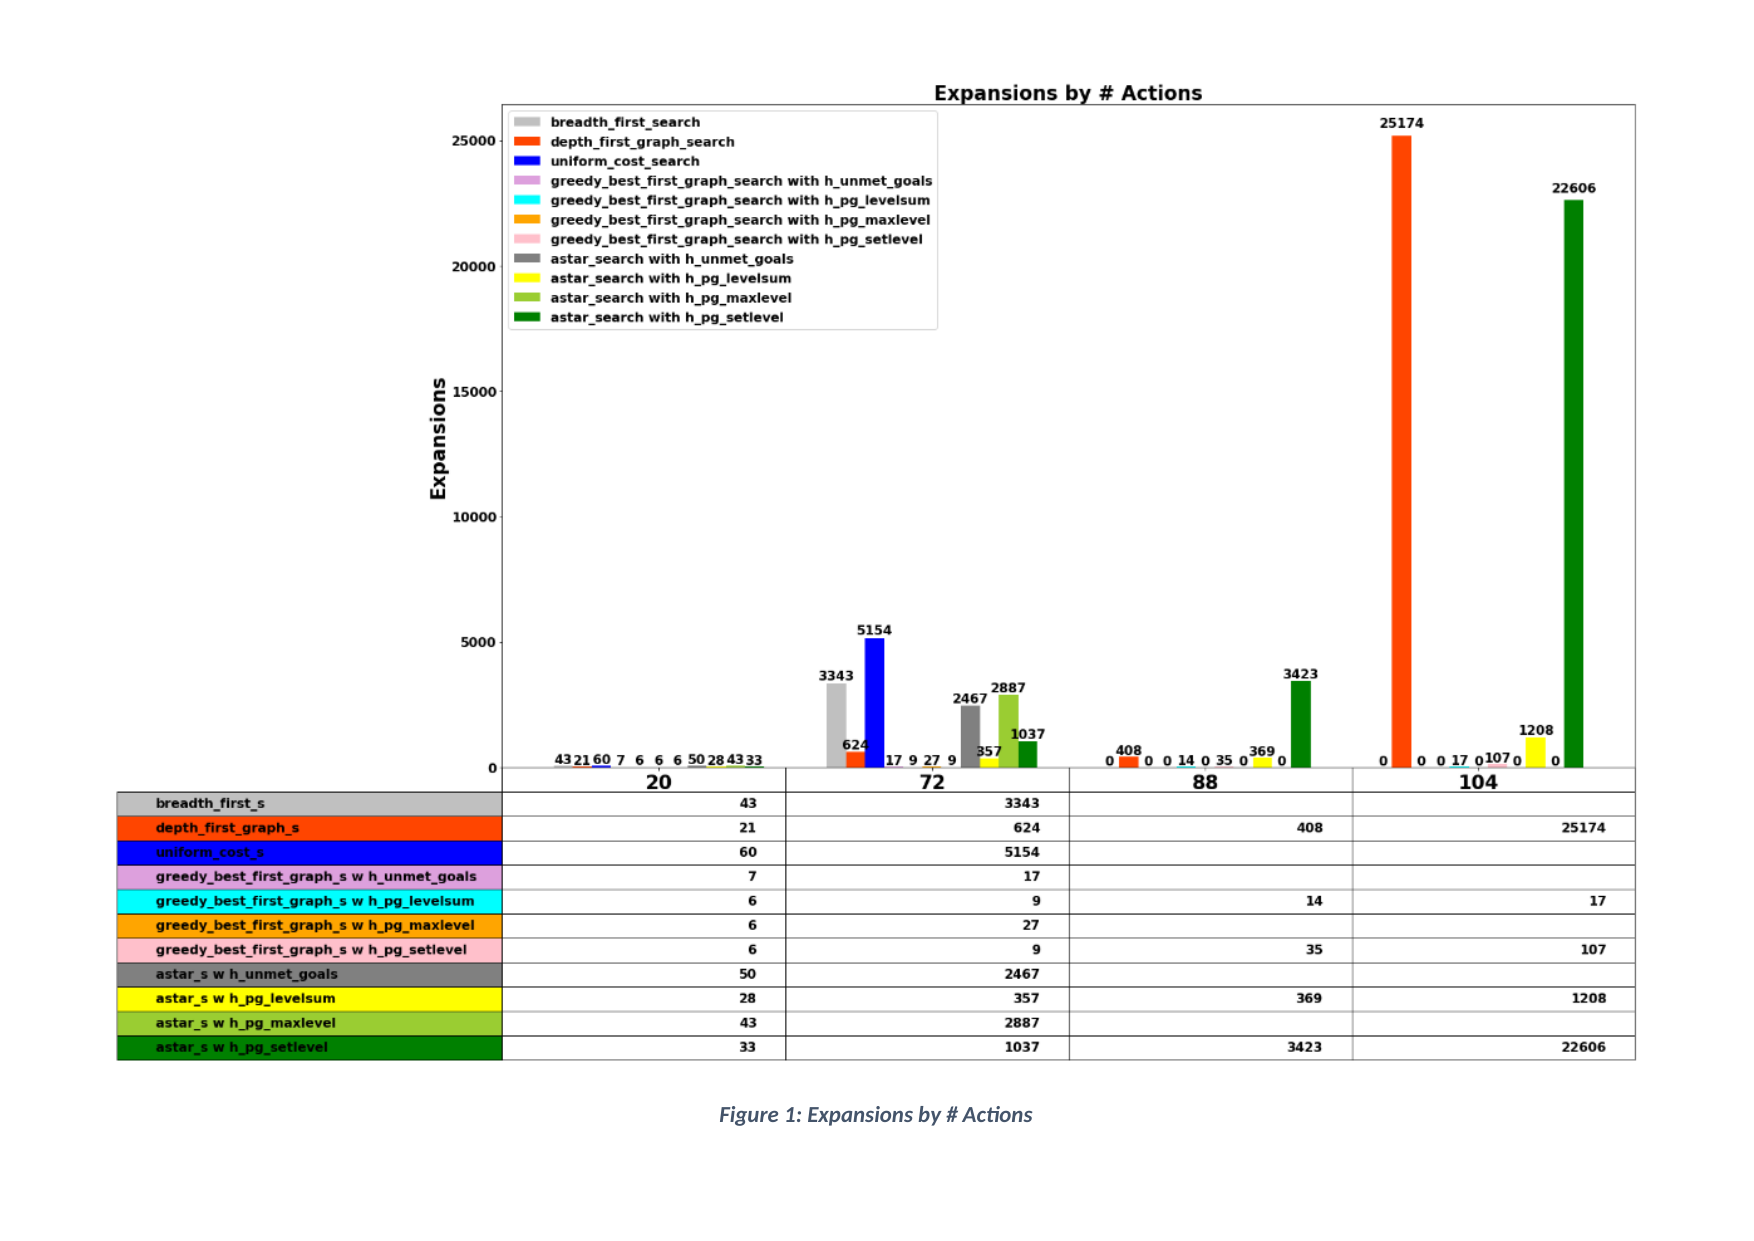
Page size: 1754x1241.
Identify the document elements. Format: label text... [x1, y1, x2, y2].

picture [75, 75, 1655, 1082]
text Figure 1: Expansions by # Actions [75, 1100, 1679, 1128]
